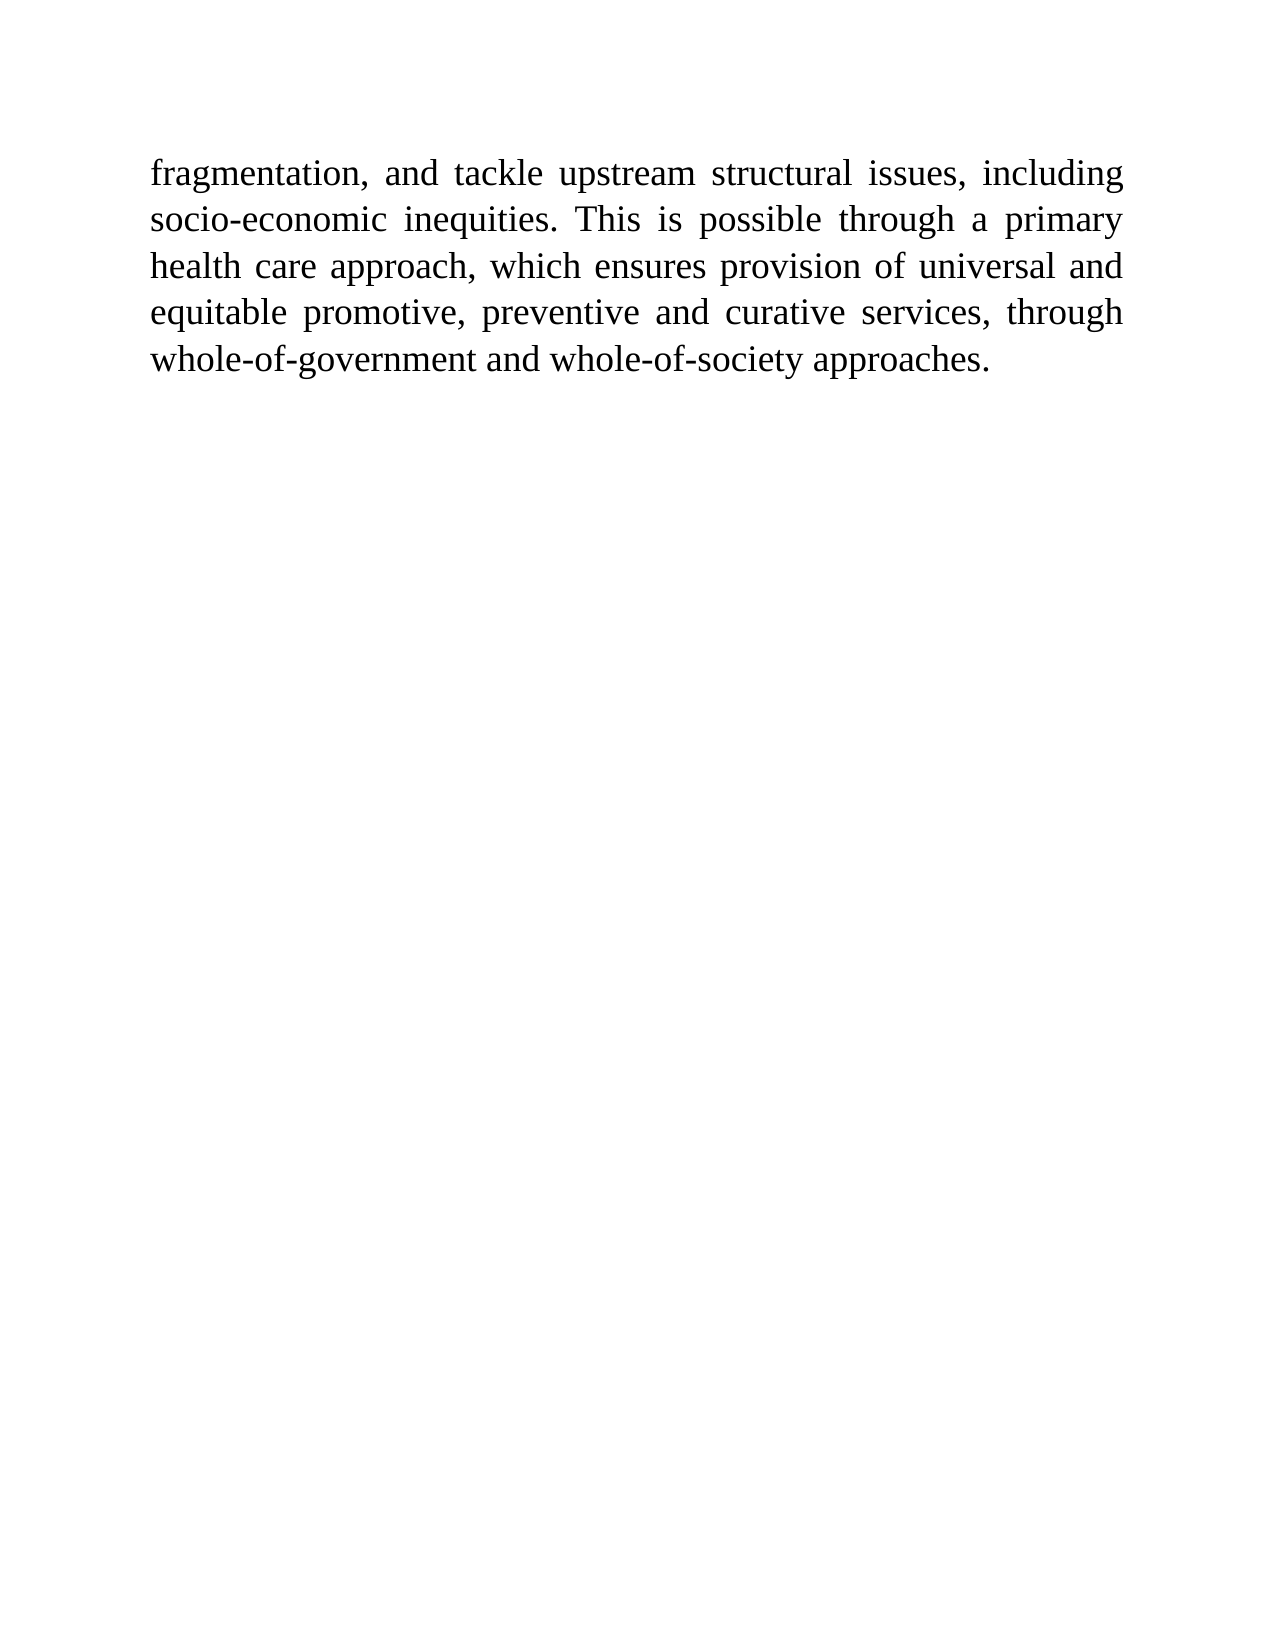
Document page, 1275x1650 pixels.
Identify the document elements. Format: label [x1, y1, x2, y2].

text [150, 150, 1125, 379]
